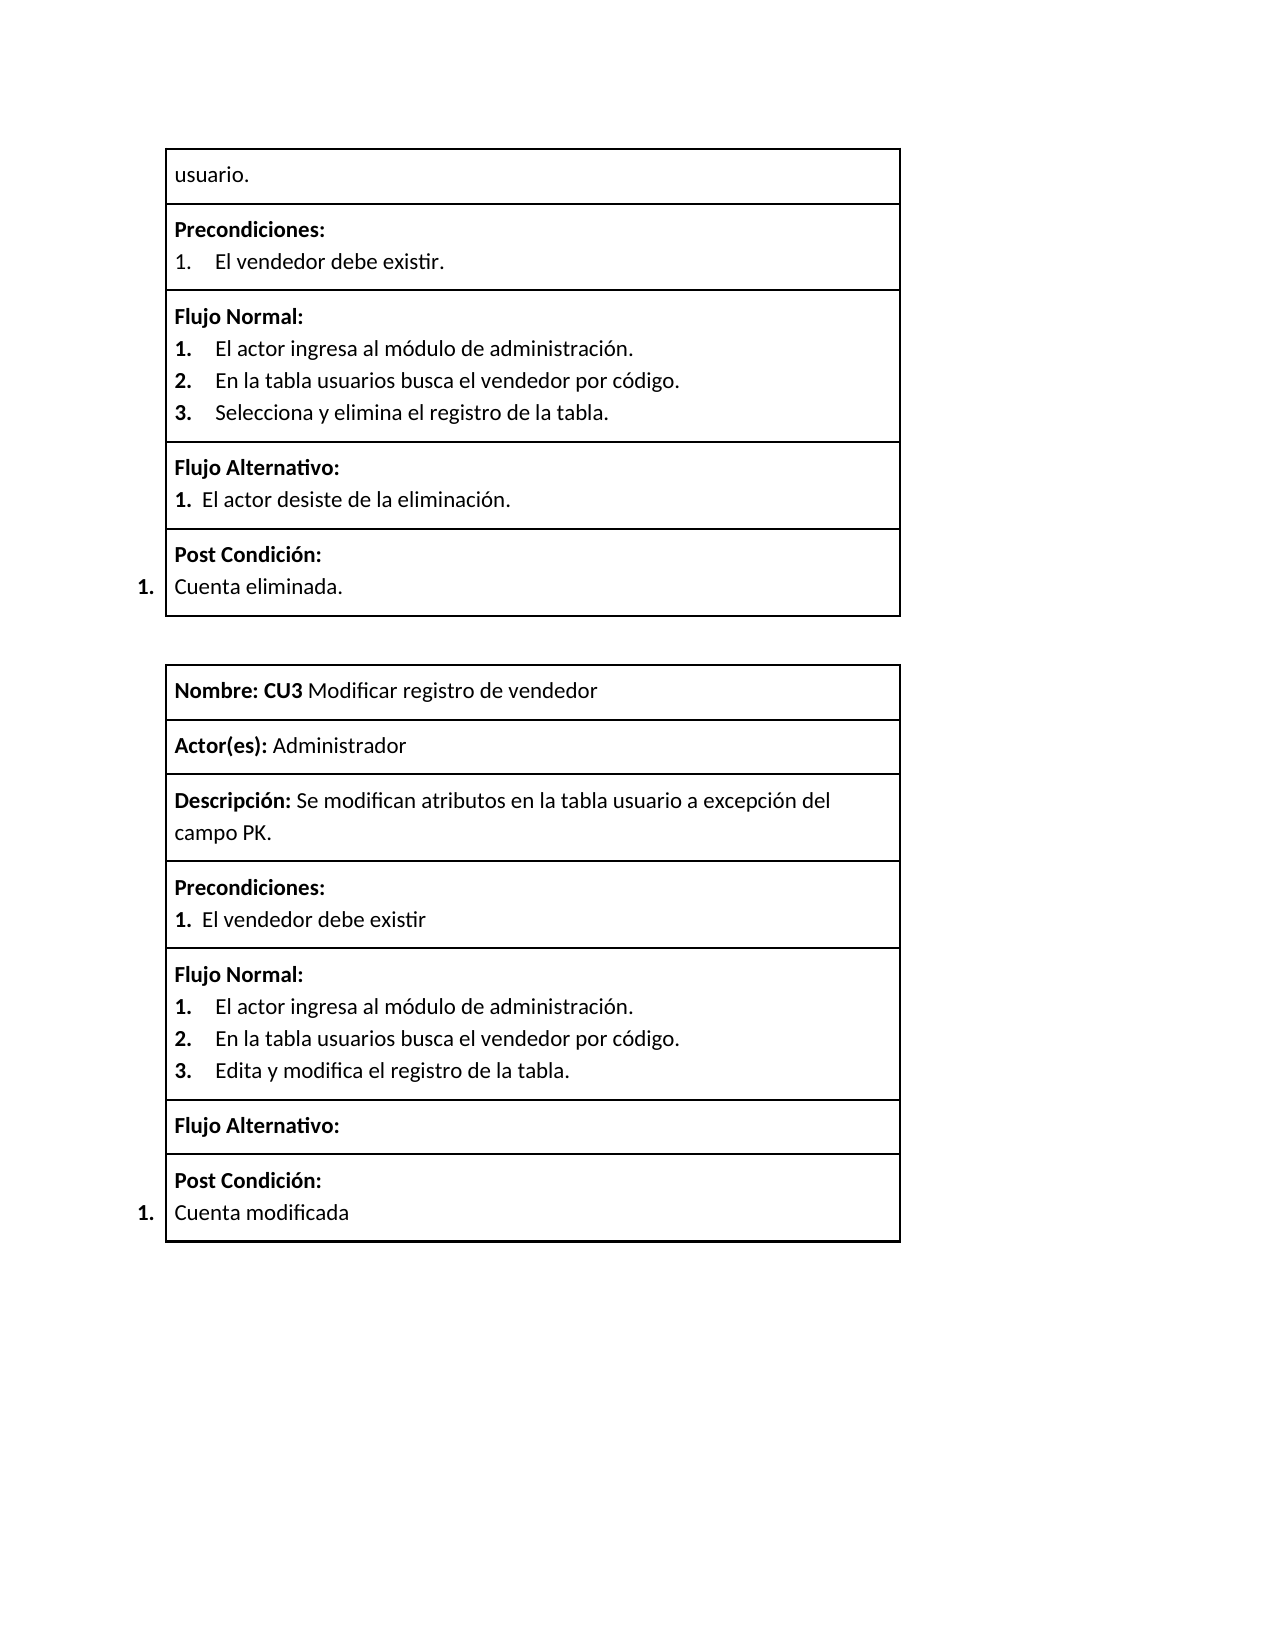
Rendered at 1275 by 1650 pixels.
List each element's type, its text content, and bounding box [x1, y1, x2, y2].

table_header Nombre: CU3 Modificar registro de vendedor [167, 666, 899, 718]
table_cell Post Condición: 1. Cuenta modificada [167, 1155, 899, 1240]
table_cell Precondiciones: 1. El vendedor debe existir. [167, 205, 899, 289]
table_cell Precondiciones: 1. El vendedor debe existir [167, 862, 899, 947]
table_cell Flujo Alternativo: 1. El actor desiste de la eliminación. [167, 443, 899, 528]
table_cell Flujo Alternativo: [167, 1101, 899, 1153]
table_cell Descripción: Se modifican atributos en la tabla usuario a excepción del campo PK. [167, 775, 899, 860]
table_cell Post Condición: 1. Cuenta eliminada. [167, 530, 899, 615]
table_cell Flujo Normal: 1. El actor ingresa al módulo de administración. 2. En la tabla usuarios busca el vendedor por código. 3. Edita y modifica el registro de la tabla. [167, 949, 899, 1098]
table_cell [167, 150, 899, 202]
table_cell Actor(es): Administrador [167, 721, 899, 773]
table_cell Flujo Normal: 1. El actor ingresa al módulo de administración. 2. En la tabla usuarios busca el vendedor por código. 3. Selecciona y elimina el registro de la tabla. [167, 291, 899, 441]
